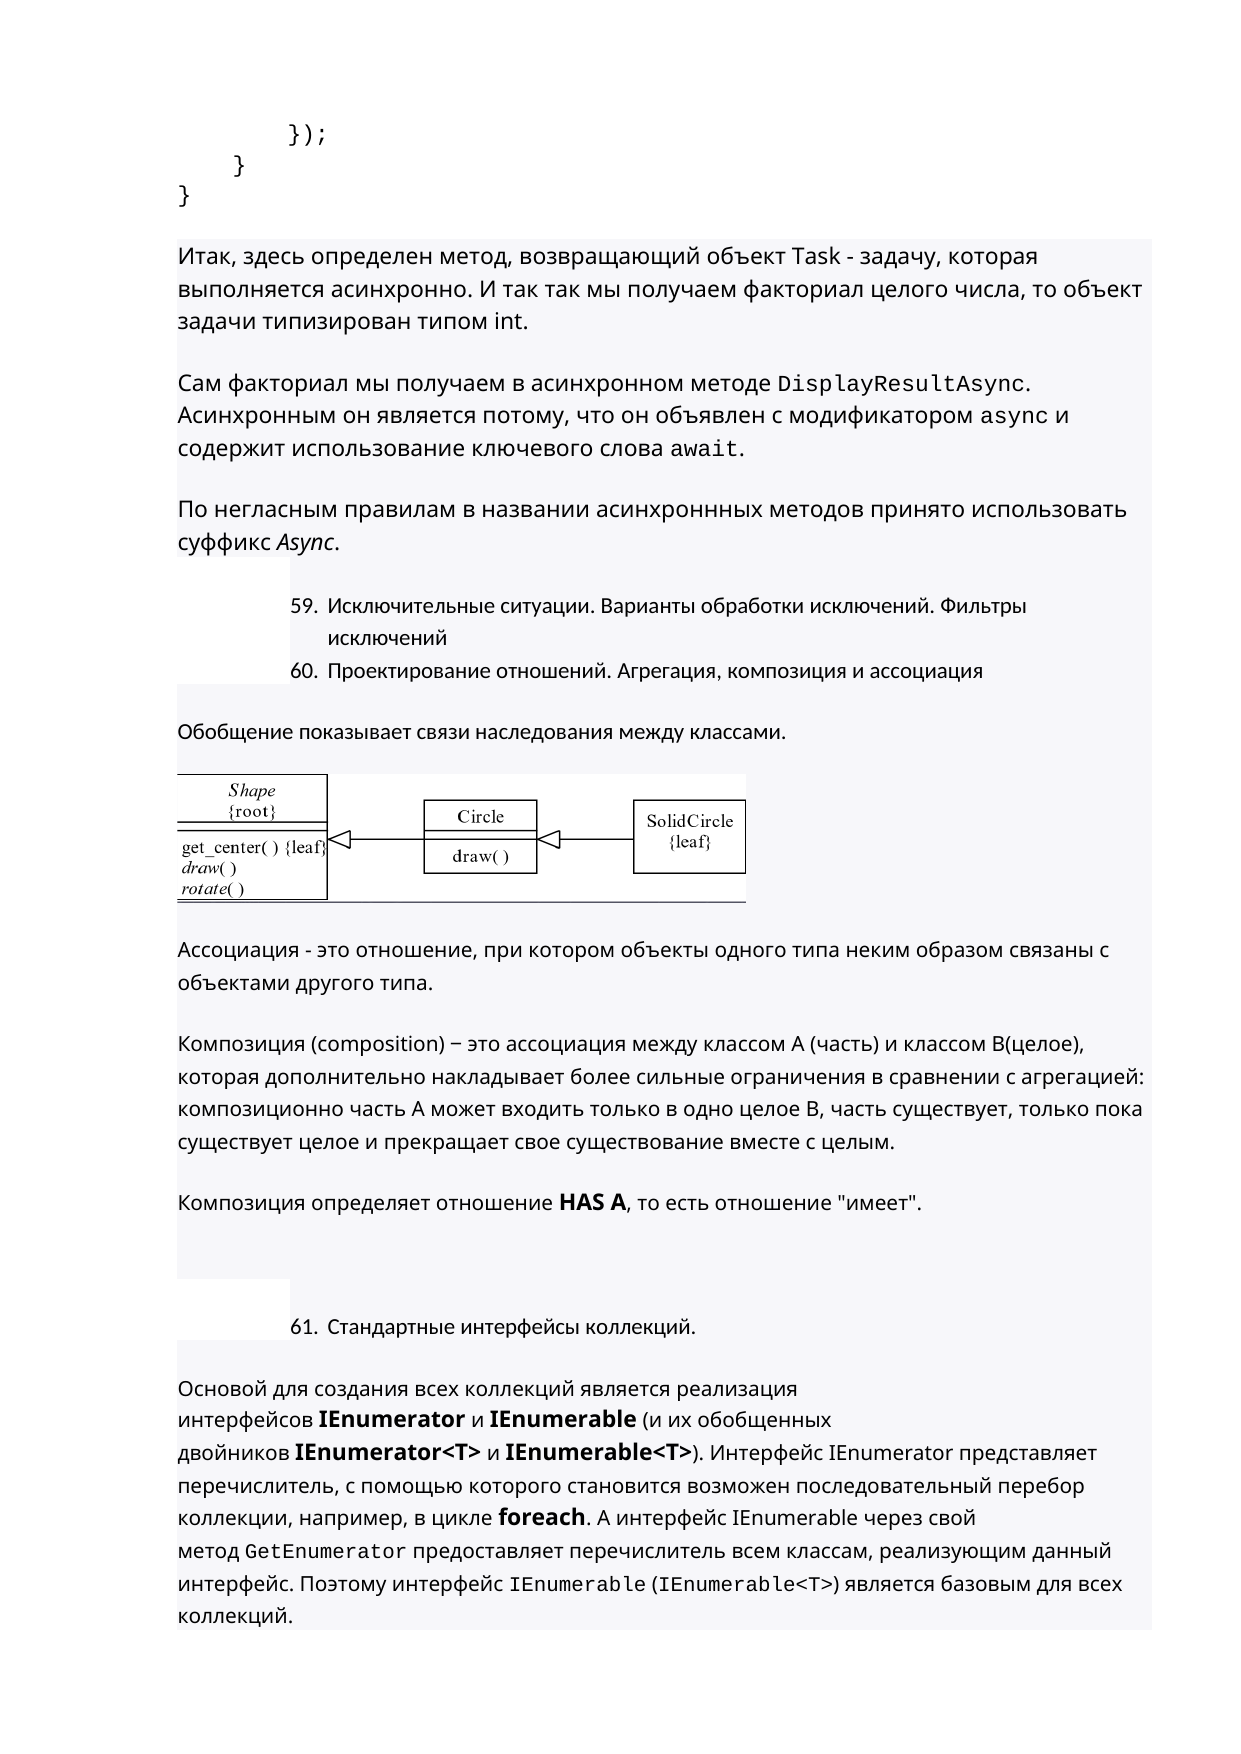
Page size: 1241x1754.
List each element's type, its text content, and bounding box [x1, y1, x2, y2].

text Композиция (composition) ‒ это ассоциация между классом A (часть) и классом B(целое), которая дополнительно накладывает более сильные ограничения в сравнении с агрегацией: композиционно часть A может входить только в одно целое B, часть существует, только пока существует целое и прекращает свое существование вместе с целым. [177, 1026, 1152, 1156]
list Исключительные ситуации. Варианты обработки исключений. Фильтры исключений [290, 586, 1152, 651]
text Ассоциация - это отношение, при котором объекты одного типа неким образом связаны с объектами другого типа. [177, 931, 1152, 996]
text Композиция определяет отношение HAS A, то есть отношение "имеет". [177, 1185, 1152, 1217]
text Основой для создания всех коллекций является реализация интерфейсов IEnumerator и IEnumerable (и их обобщенных двойников IEnumerator<T> и IEnumerable<T>). Интерфейс IEnumerator представляет перечислитель, с помощью которого становится возможен последовательный перебор коллекции, например, в цикле foreach. А интерфейс IEnumerable через свой метод GetEnumerator предоставляет перечислитель всем классам, реализующим данный интерфейс. Поэтому интерфейс IEnumerable (IEnumerable<T>) является базовым для всех коллекций. [177, 1370, 1152, 1630]
text Обобщение показывает связи наследования между классами. [177, 713, 1152, 746]
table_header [177, 118, 1103, 210]
picture [177, 774, 746, 903]
text Сам факториал мы получаем в асинхронном методе DisplayResultAsync. Асинхронным он является потому, что он объявлен с модификатором async и содержит использование ключевого слова await. [177, 366, 1152, 463]
text Итак, здесь определен метод, возвращающий объект Task - задачу, которая выполняется асинхронно. И так так мы получаем факториал целого числа, то объект задачи типизирован типом int. [177, 239, 1152, 336]
list Стандартные интерфейсы коллекций. [290, 1308, 1152, 1341]
list Проектирование отношений. Агрегация, композиция и ассоциация [290, 651, 1152, 684]
text По негласным правилам в названии асинхроннных методов принято использовать суффикс Async. [177, 492, 1152, 557]
